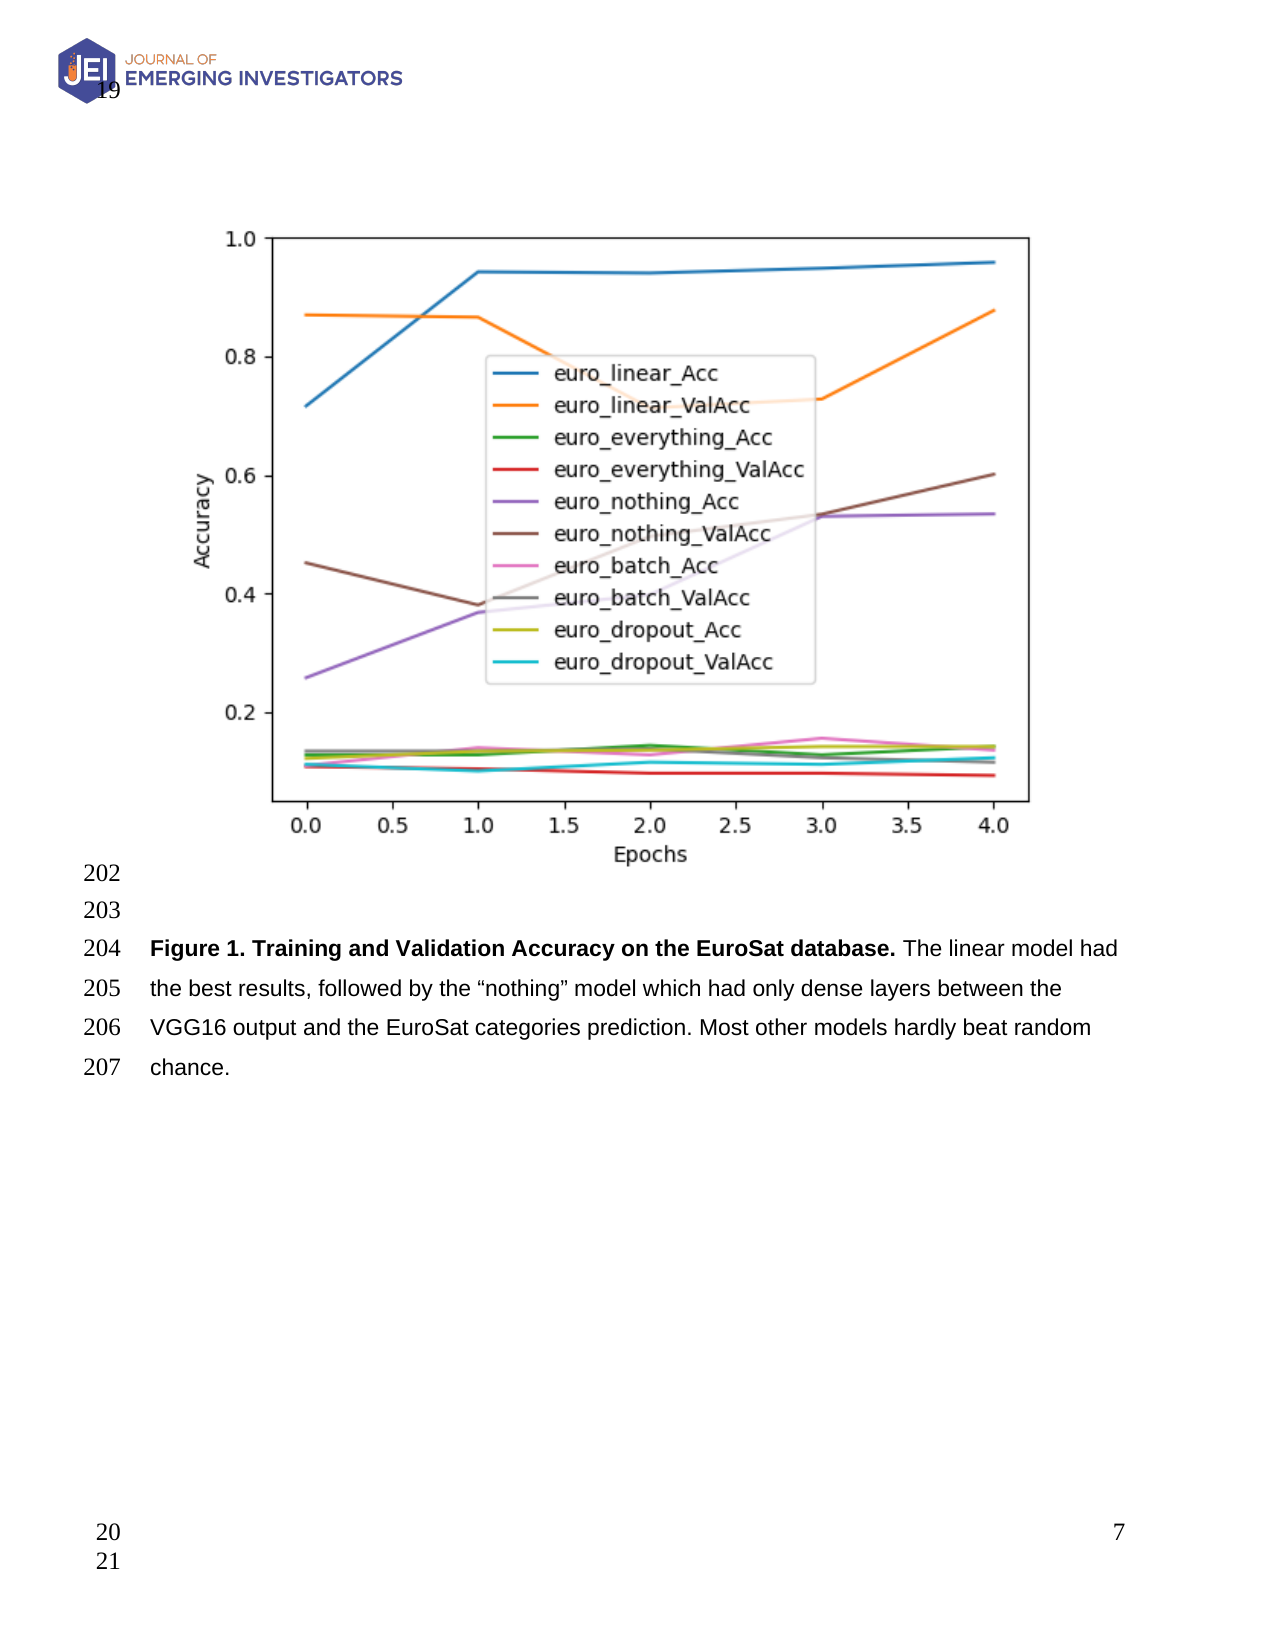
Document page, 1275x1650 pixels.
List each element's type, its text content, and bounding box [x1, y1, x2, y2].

text Figure 1. Training and Validation Accuracy on the EuroSat database. The linear model had the best results, followed by the “nothing” model which had only dense layers between the VGG16 output and the EuroSat categories prediction. Most other models hardly beat random chance. [150, 935, 1125, 1080]
picture [46, 26, 415, 116]
picture [150, 150, 1125, 882]
